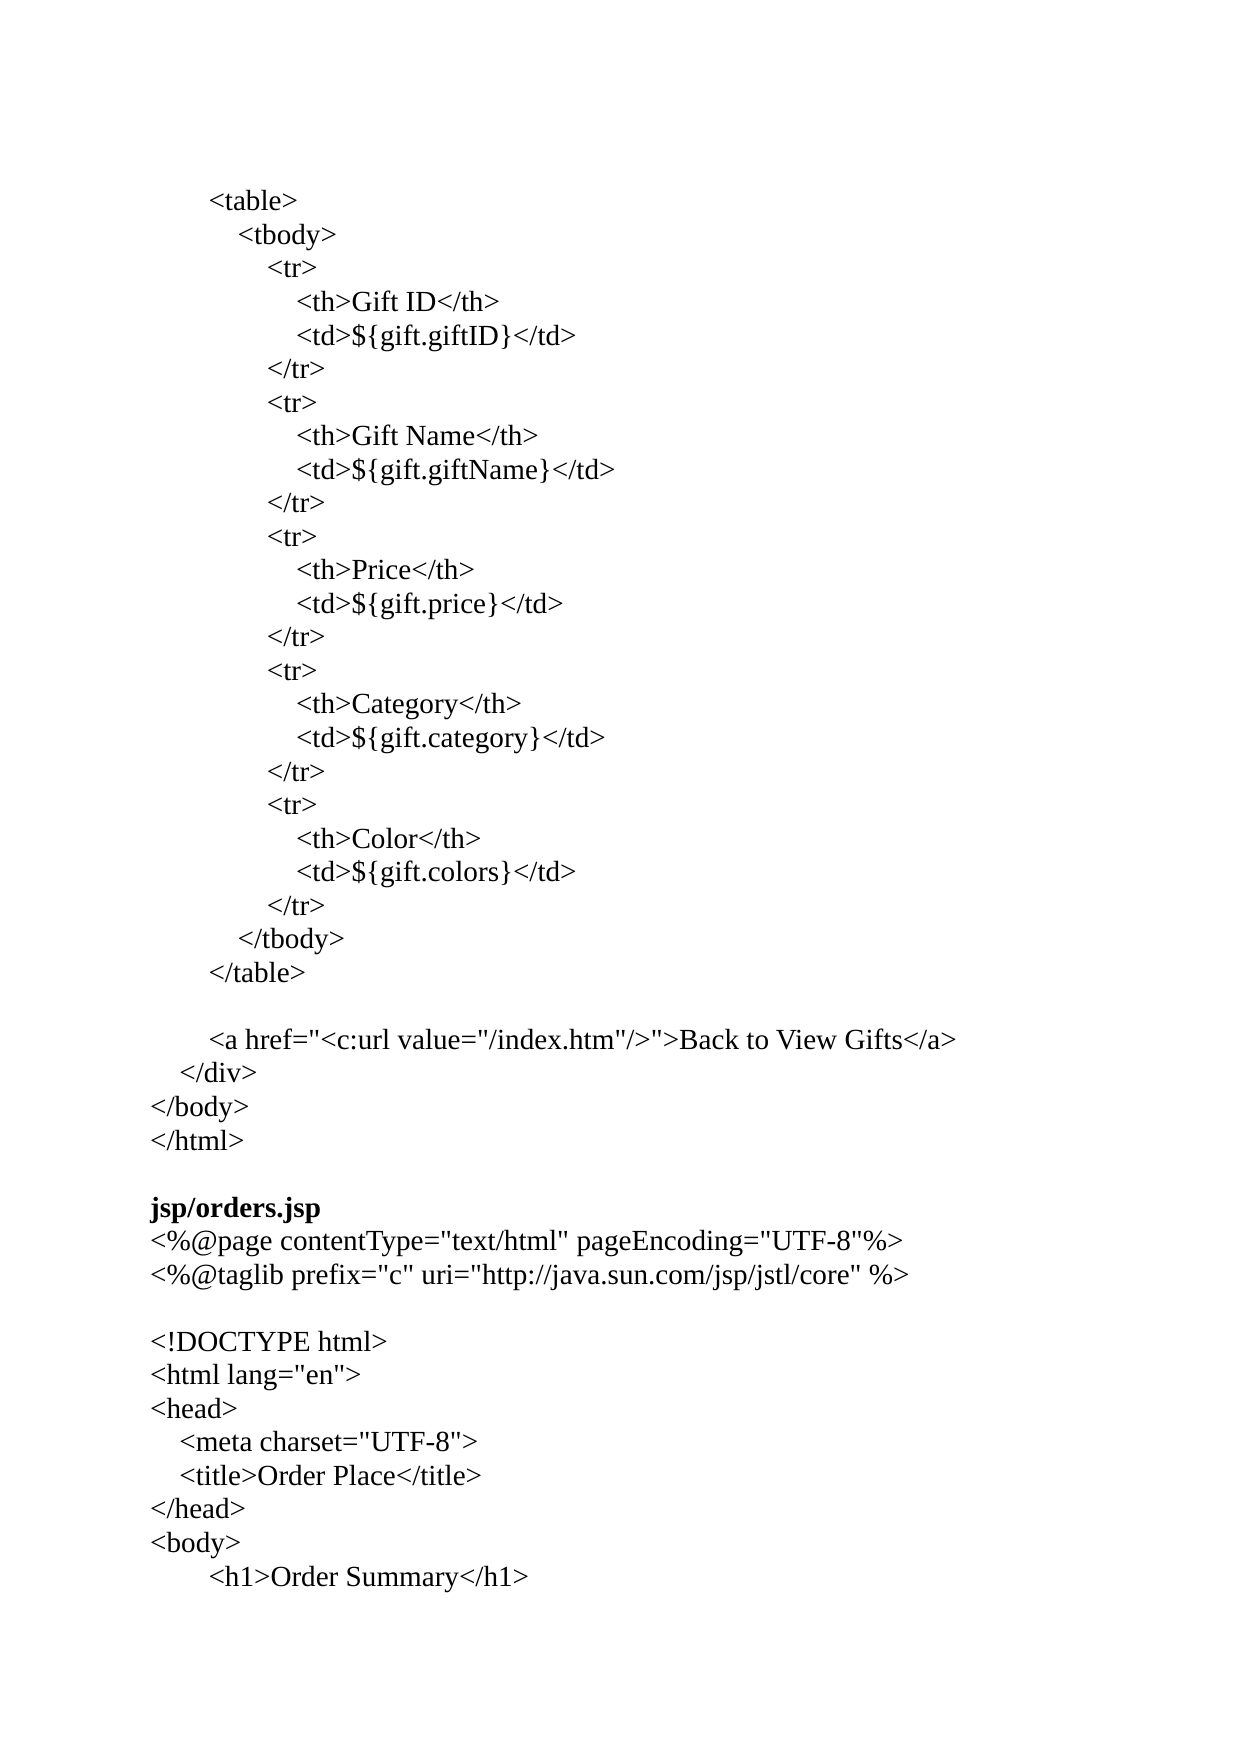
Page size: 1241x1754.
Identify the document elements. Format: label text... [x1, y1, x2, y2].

text <tbody> [150, 217, 1090, 251]
text <tr> [150, 385, 1090, 418]
text </table> [150, 955, 1090, 988]
text <body> [150, 1525, 1090, 1559]
text <%@page contentType="text/html" pageEncoding="UTF-8"%> [150, 1223, 1090, 1257]
text <td>${gift.category}</td> [150, 720, 1090, 754]
text <td>${gift.giftName}</td> [150, 452, 1090, 485]
text <tr> [150, 653, 1090, 687]
text <td>${gift.price}</td> [150, 586, 1090, 619]
text </div> [150, 1056, 1090, 1089]
text </tr> [150, 754, 1090, 787]
text <th>Price</th> [150, 552, 1090, 586]
text <h1>Order Summary</h1> [150, 1559, 1090, 1592]
text <th>Gift Name</th> [150, 418, 1090, 452]
text <meta charset="UTF-8"> [150, 1424, 1090, 1458]
text </tbody> [150, 921, 1090, 955]
text </tr> [150, 619, 1090, 653]
text </tr> [150, 888, 1090, 921]
text <th>Gift ID</th> [150, 284, 1090, 318]
text <td>${gift.colors}</td> [150, 854, 1090, 888]
text </tr> [150, 351, 1090, 385]
text <head> [150, 1391, 1090, 1424]
text </head> [150, 1492, 1090, 1525]
text <th>Category</th> [150, 687, 1090, 720]
text <tr> [150, 787, 1090, 821]
text <table> [150, 183, 1090, 217]
text <%@taglib prefix="c" uri="http://java.sun.com/jsp/jstl/core" %> [150, 1257, 1090, 1290]
text jsp/orders.jsp [150, 1190, 1090, 1223]
text <th>Color</th> [150, 821, 1090, 854]
text <!DOCTYPE html> [150, 1324, 1090, 1357]
text </body> [150, 1089, 1090, 1123]
text </html> [150, 1123, 1090, 1156]
text <td>${gift.giftID}</td> [150, 318, 1090, 351]
text </tr> [150, 485, 1090, 519]
text <tr> [150, 519, 1090, 552]
text <html lang="en"> [150, 1357, 1090, 1391]
text <a href="<c:url value="/index.htm"/>">Back to View Gifts</a> [150, 1022, 1090, 1056]
text <tr> [150, 251, 1090, 284]
text <title>Order Place</title> [150, 1458, 1090, 1492]
